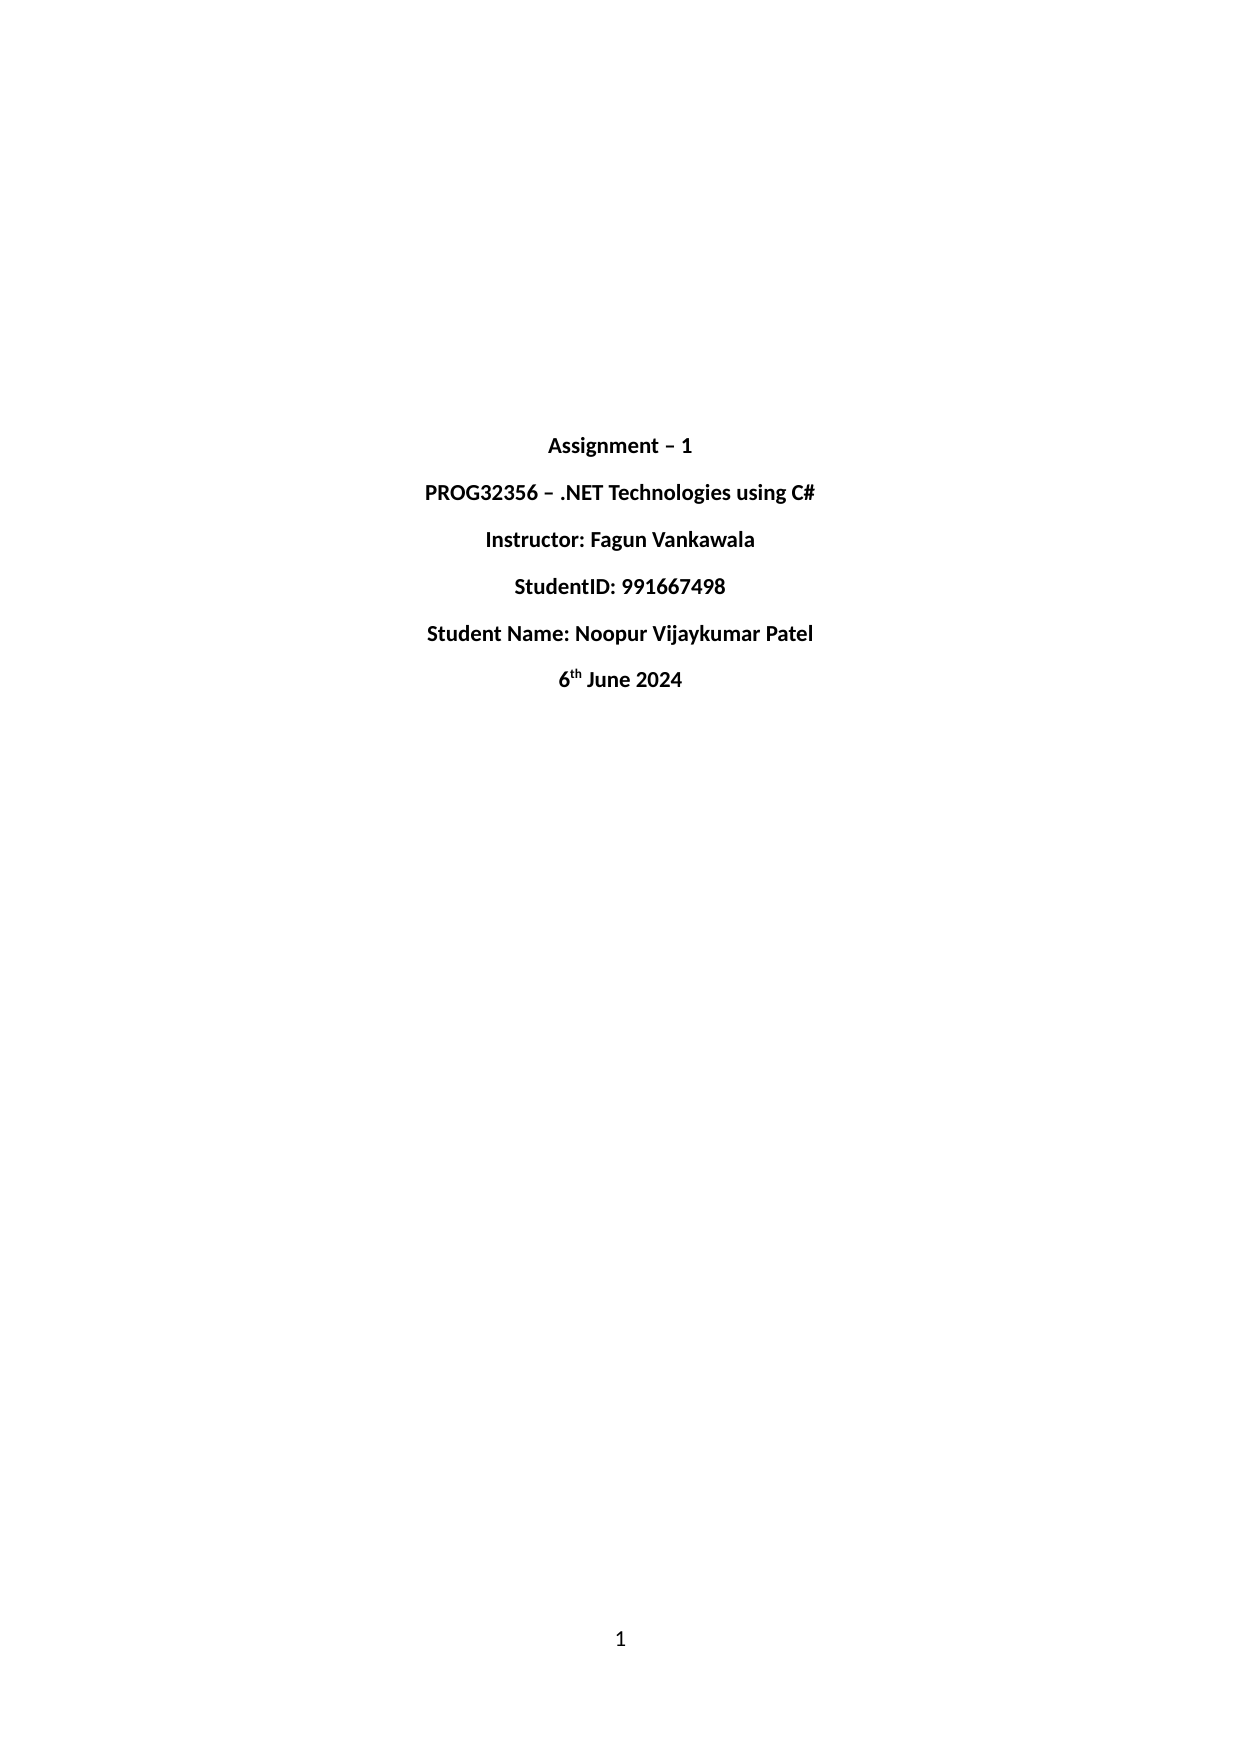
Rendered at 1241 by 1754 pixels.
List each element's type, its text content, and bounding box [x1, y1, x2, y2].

text 6th June 2024 [150, 666, 1090, 694]
text PROG32356 – .NET Technologies using C# [150, 478, 1090, 506]
text Student Name: Noopur Vijaykumar Patel [150, 619, 1090, 647]
text StudentID: 991667498 [150, 572, 1090, 600]
text Instructor: Fagun Vankawala [150, 525, 1090, 553]
text Assignment – 1 [150, 431, 1090, 459]
